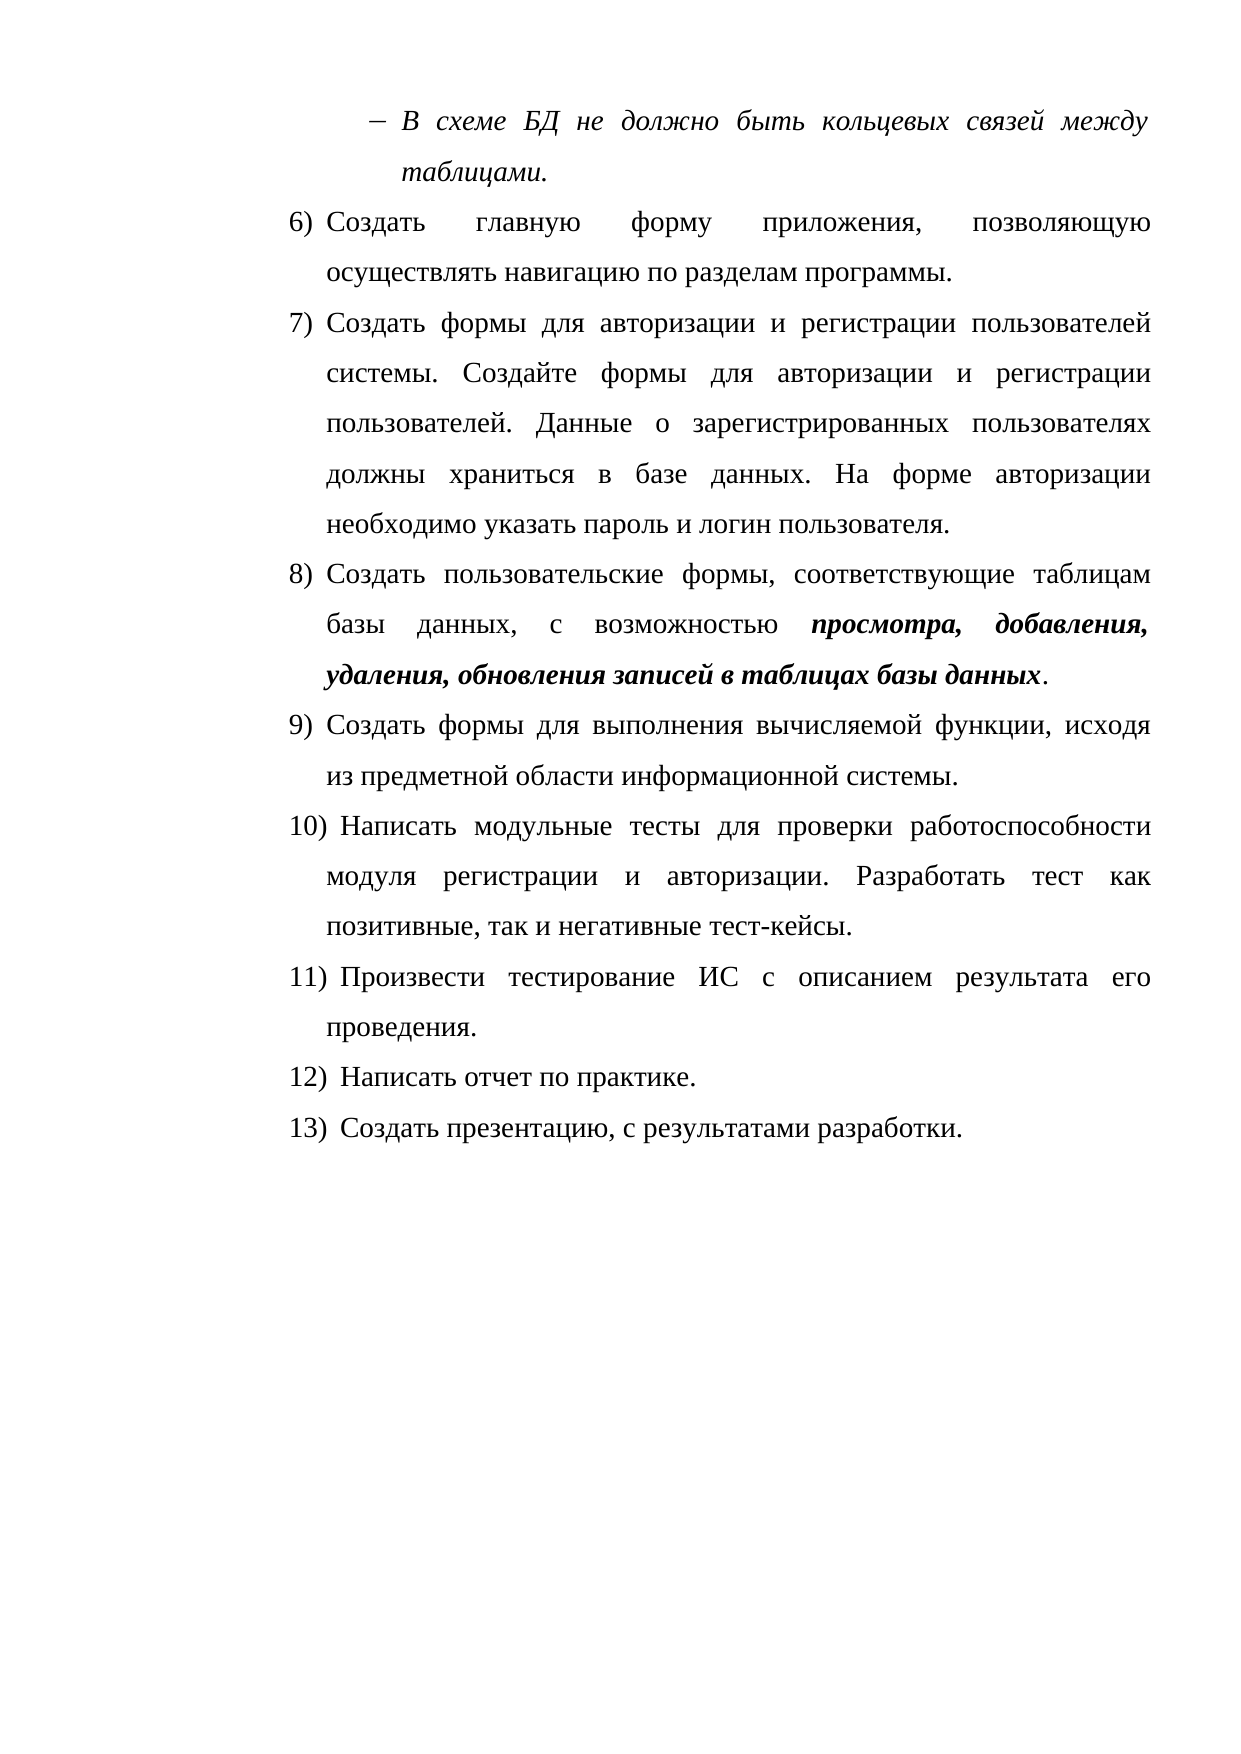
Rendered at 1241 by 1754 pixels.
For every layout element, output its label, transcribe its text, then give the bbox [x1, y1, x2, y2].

list Создать формы для выполнения вычисляемой функции, исходя из предметной области информационной системы. [288, 707, 1152, 791]
list Написать модульные тесты для проверки работоспособности модуля регистрации и авторизации. Разработать тест как позитивные, так и негативные тест-кейсы. [288, 808, 1152, 942]
list Создать пользовательские формы, соответствующие таблицам базы данных, c возможностью просмотра, добавления, удаления, обновления записей в таблицах базы данных. [288, 556, 1152, 691]
list Создать главную форму приложения, позволяющую осуществлять навигацию по разделам программы. [288, 204, 1152, 288]
list В схеме БД не должно быть кольцевых связей между таблицами. [363, 103, 1152, 187]
list Произвести тестирование ИС с описанием результата его проведения. [288, 959, 1152, 1043]
list Написать отчет по практике. [288, 1059, 1152, 1093]
list Создать презентацию, с результатами разработки. [288, 1110, 1152, 1143]
list Создать формы для авторизации и регистрации пользователей системы. Создайте формы для авторизации и регистрации пользователей. Данные о зарегистрированных пользователях должны храниться в базе данных. На форме авторизации необходимо указать пароль и логин пользователя. [288, 305, 1152, 539]
